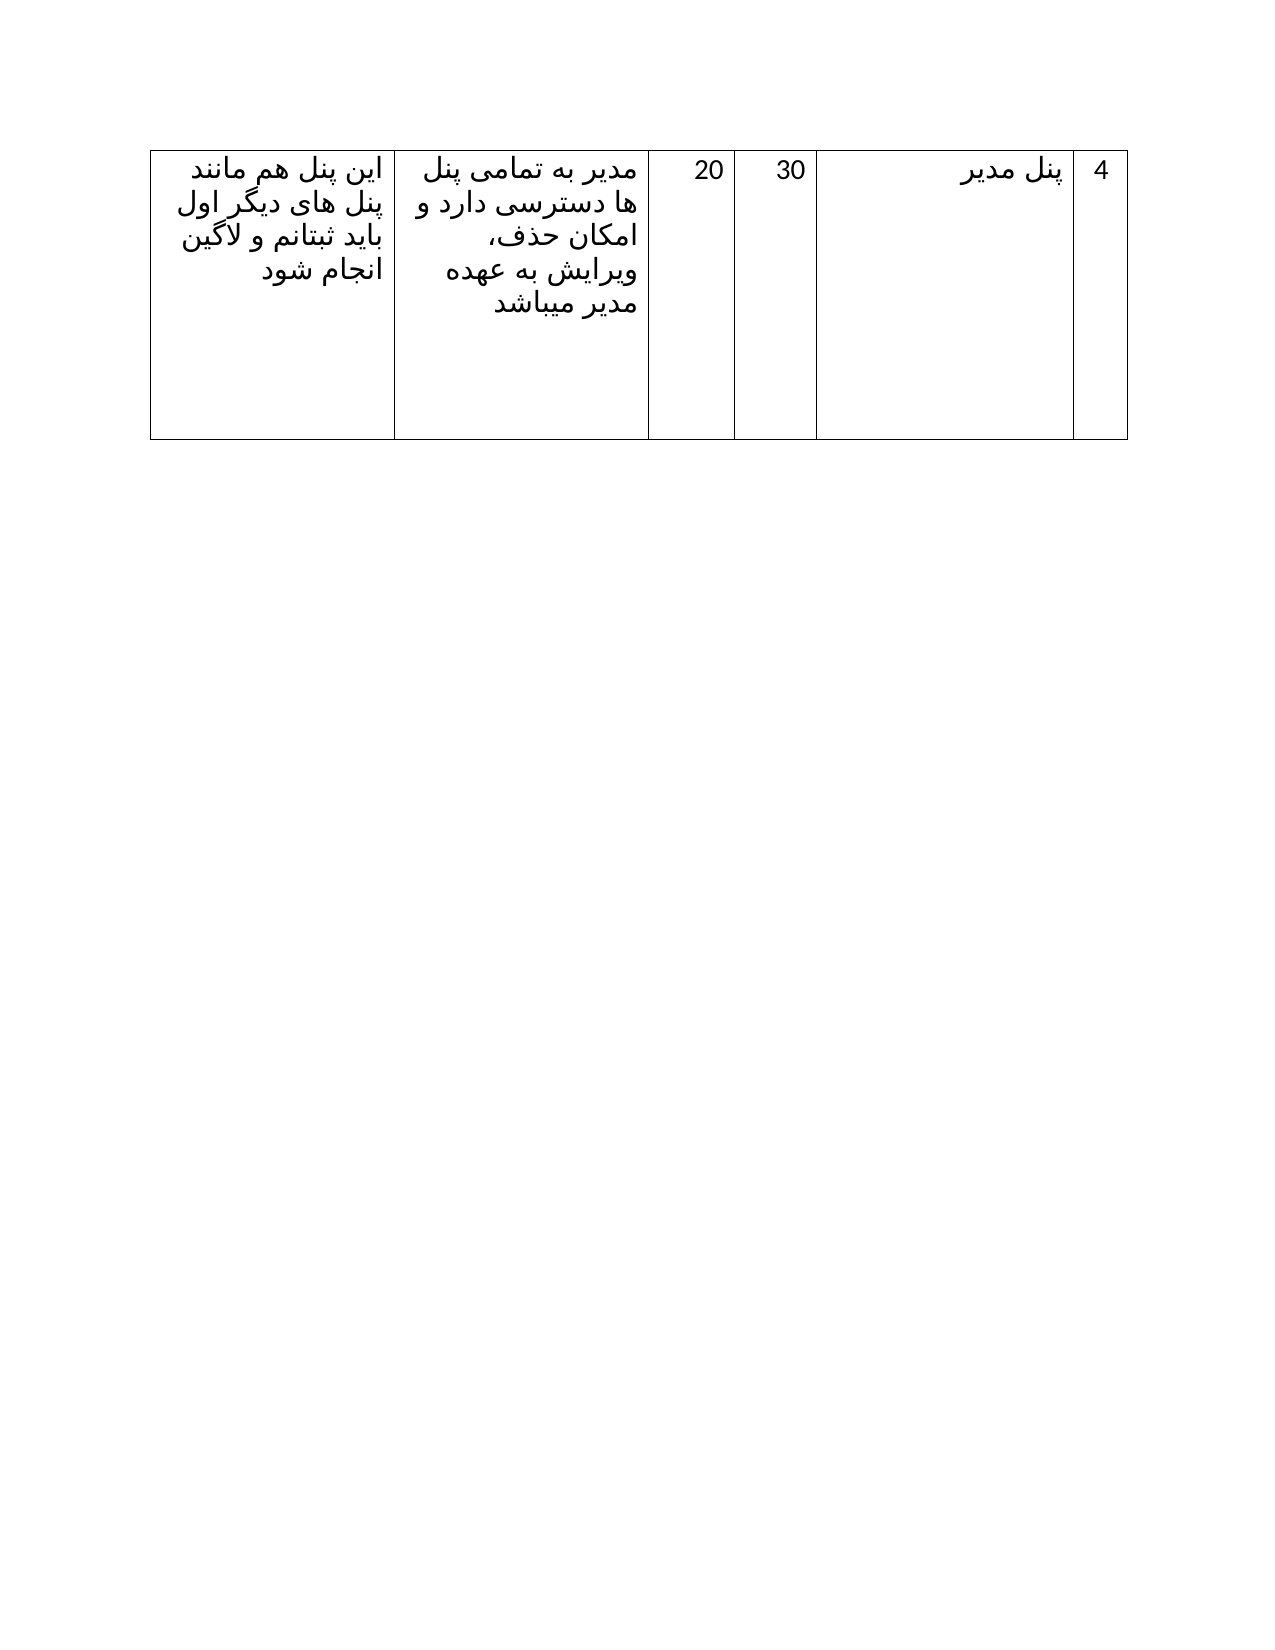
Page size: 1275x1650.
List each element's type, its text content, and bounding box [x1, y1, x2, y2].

table_cell مدیر به تمامی پنل ها دسترسی دارد و امکان حذف، ویرایش به عهده مدیر میباشد [395, 151, 648, 439]
table_cell 20 [649, 151, 734, 439]
table_cell پنل مدیر [817, 151, 1073, 439]
table_cell 4 [1074, 151, 1127, 439]
table_cell این پنل هم مانند پنل های دیگر اول باید ثبتانم و لاگین انجام شود [151, 151, 394, 439]
table_cell 30 [735, 151, 816, 439]
